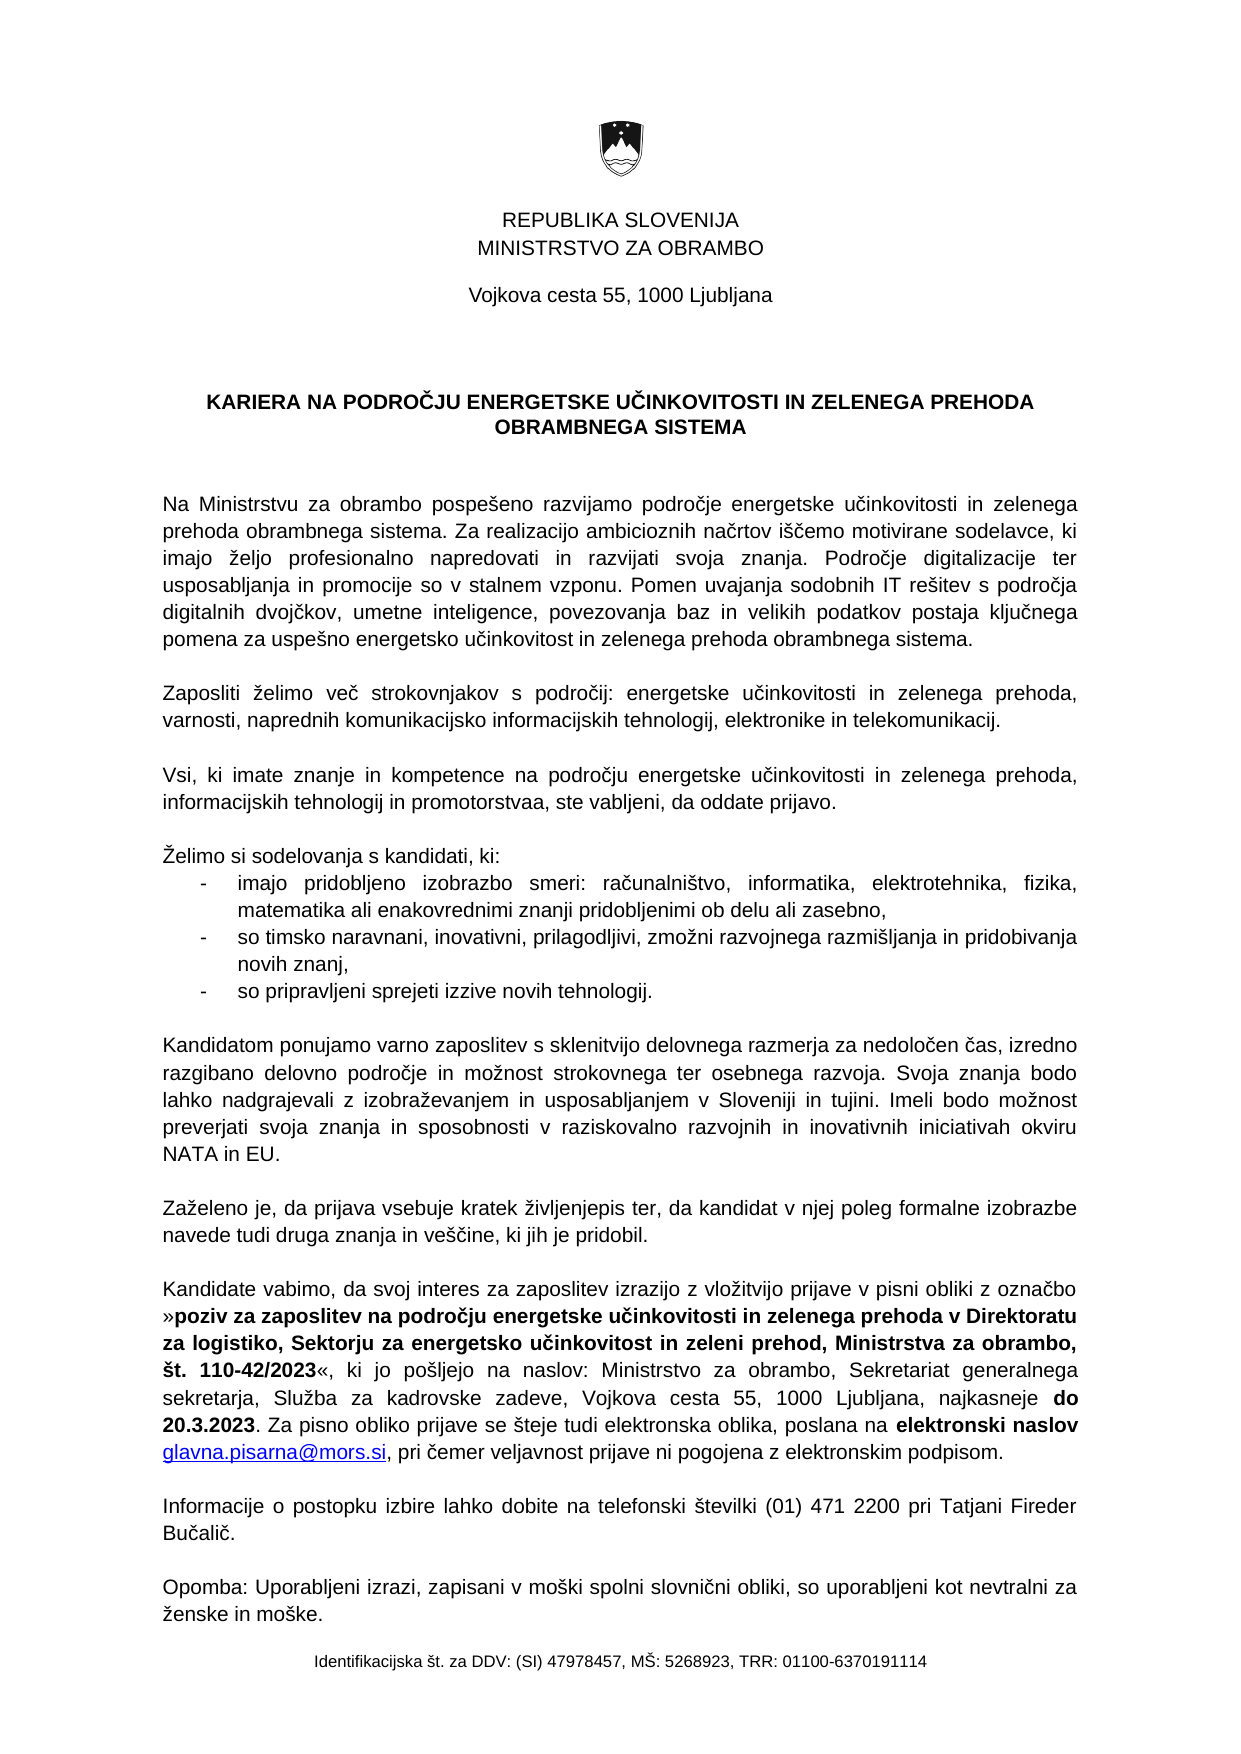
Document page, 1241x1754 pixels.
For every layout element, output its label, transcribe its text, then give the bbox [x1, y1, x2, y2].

text Zaposliti želimo več strokovnjakov s področij: energetske učinkovitosti in zelenega prehoda, varnosti, naprednih komunikacijsko informacijskih tehnologij, elektronike in telekomunikacij. [162, 678, 1078, 732]
subtitle Vojkova cesta 55, 1000 Ljubljana [162, 283, 1078, 307]
text MINISTRSTVO ZA OBRAMBO [162, 232, 1078, 259]
text Vsi, ki imate znanje in kompetence na področju energetske učinkovitosti in zelenega prehoda, informacijskih tehnologij in promotorstvaa, ste vabljeni, da oddate prijavo. [162, 759, 1078, 813]
text Želimo si sodelovanja s kandidati, ki: [162, 841, 1078, 868]
text Na Ministrstvu za obrambo pospešeno razvijamo področje energetske učinkovitosti in zelenega prehoda obrambnega sistema. Za realizacijo ambicioznih načrtov iščemo motivirane sodelavce, ki imajo željo profesionalno napredovati in razvijati svoja znanja. Področje digitalizacije ter usposabljanja in promocije so v stalnem vzponu. Pomen uvajanja sodobnih IT rešitev s področja digitalnih dvojčkov, umetne inteligence, povezovanja baz in velikih podatkov postaja ključnega pomena za uspešno energetsko učinkovitost in zelenega prehoda obrambnega sistema. [162, 488, 1078, 651]
list so timsko naravnani, inovativni, prilagodljivi, zmožni razvojnega razmišljanja in pridobivanja novih znanj, [200, 922, 1078, 976]
text Zaželeno je, da prijava vsebuje kratek življenjepis ter, da kandidat v njej poleg formalne izobrazbe navede tudi druga znanja in veščine, ki jih je pridobil. [162, 1193, 1078, 1247]
text Opomba: Uporabljeni izrazi, zapisani v moški spolni slovnični obliki, so uporabljeni kot nevtralni za ženske in moške. [162, 1572, 1078, 1626]
text Kandidate vabimo, da svoj interes za zaposlitev izrazijo z vložitvijo prijave v pisni obliki z označbo »poziv za zaposlitev na področju energetske učinkovitosti in zelenega prehoda v Direktoratu za logistiko, Sektorju za energetsko učinkovitost in zeleni prehod, Ministrstva za obrambo, št. 110-42/2023«, ki jo pošljejo na naslov: Ministrstvo za obrambo, Sekretariat generalnega sekretarja, Služba za kadrovske zadeve, Vojkova cesta 55, 1000 Ljubljana, najkasneje do 20.3.2023. Za pisno obliko prijave se šteje tudi elektronska oblika, poslana na elektronski naslov glavna.pisarna@mors.si, pri čemer veljavnost prijave ni pogojena z elektronskim podpisom. [162, 1274, 1078, 1463]
list imajo pridobljeno izobrazbo smeri: računalništvo, informatika, elektrotehnika, fizika, matematika ali enakovrednimi znanji pridobljenimi ob delu ali zasebno, [200, 868, 1078, 922]
list so pripravljeni sprejeti izzive novih tehnologij. [200, 976, 1078, 1003]
text REPUBLIKA SLOVENIJA [162, 205, 1078, 232]
text KARIERA NA PODROČJU ENERGETSKE UČINKOVITOSTI IN ZELENEGA PREHODA OBRAMBNEGA SISTEMA [162, 388, 1078, 438]
text Informacije o postopku izbire lahko dobite na telefonski številki (01) 471 2200 pri Tatjani Fireder Bučalič. [162, 1491, 1078, 1545]
text Kandidatom ponujamo varno zaposlitev s sklenitvijo delovnega razmerja za nedoločen čas, izredno razgibano delovno področje in možnost strokovnega ter osebnega razvoja. Svoja znanja bodo lahko nadgrajevali z izobraževanjem in usposabljanjem v Sloveniji in tujini. Imeli bodo možnost preverjati svoja znanja in sposobnosti v raziskovalno razvojnih in inovativnih iniciativah okviru NATA in EU. [162, 1030, 1078, 1166]
